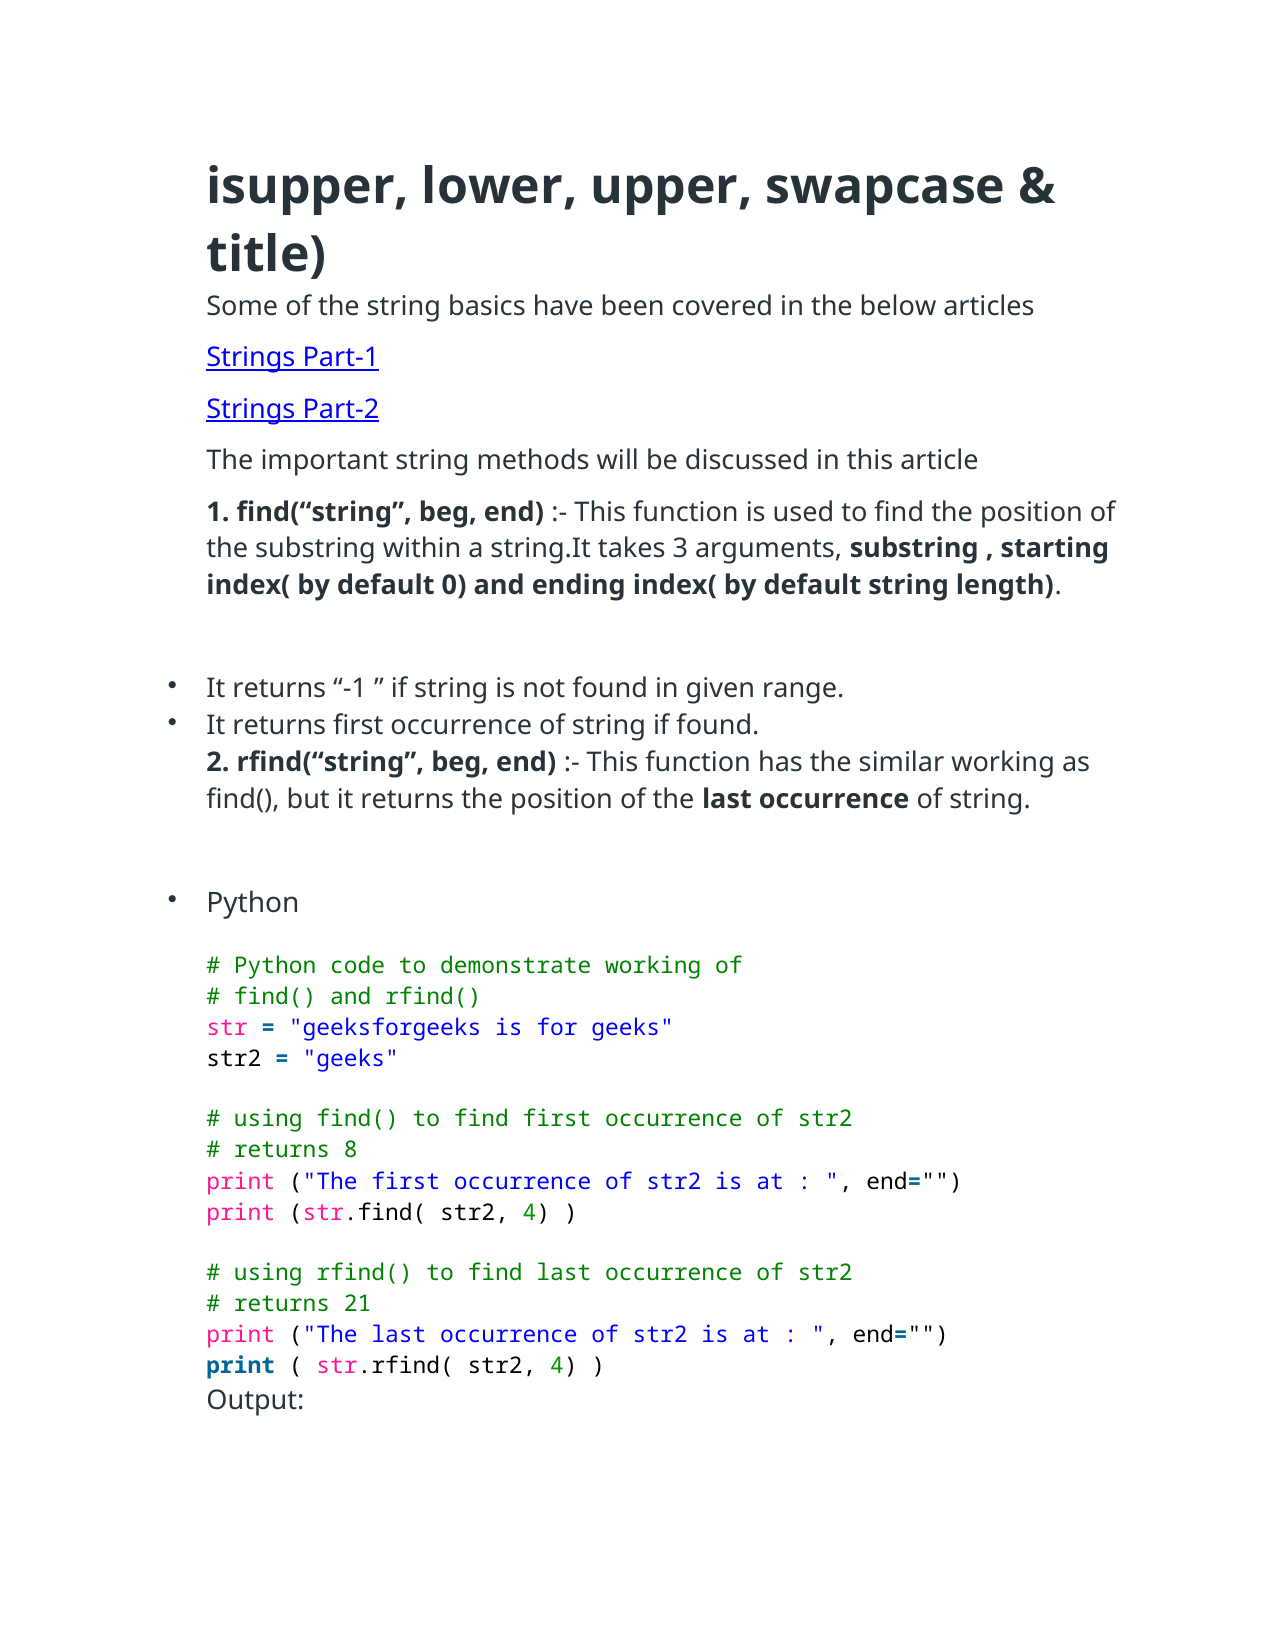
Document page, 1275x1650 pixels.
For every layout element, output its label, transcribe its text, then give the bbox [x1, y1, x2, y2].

text print (str.find( str2, 4) ) [206, 1196, 1125, 1227]
text 1. find(“string”, beg, end) :- This function is used to find the position of the substring within a string.It takes 3 arguments, substring , starting index( by default 0) and ending index( by default string length). [206, 492, 1125, 603]
text Output: [206, 1381, 1125, 1417]
text The important string methods will be discussed in this article [206, 441, 1125, 477]
text # using rfind() to find last occurrence of str2 [206, 1256, 1125, 1287]
list Python [169, 882, 1125, 921]
text str2 = "geeks" [206, 1042, 1125, 1074]
list It returns “-1 ” if string is not found in given range. [169, 669, 1125, 706]
text Strings Part-2 [206, 389, 1125, 426]
text # returns 21 [206, 1287, 1125, 1318]
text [206, 150, 1125, 286]
list It returns first occurrence of string if found. [169, 706, 1125, 742]
text # find() and rfind() [206, 980, 1125, 1011]
text Some of the string basics have been covered in the below articles [206, 286, 1125, 323]
text print ("The last occurrence of str2 is at : ", end="") [206, 1318, 1125, 1349]
text 2. rfind(“string”, beg, end) :- This function has the similar working as find(), but it returns the position of the last occurrence of string. [206, 742, 1125, 816]
text Strings Part-1 [206, 338, 1125, 374]
text # returns 8 [206, 1133, 1125, 1164]
text # Python code to demonstrate working of [206, 949, 1125, 980]
text print ("The first occurrence of str2 is at : ", end="") [206, 1164, 1125, 1196]
text str = "geeksforgeeks is for geeks" [206, 1011, 1125, 1042]
text # using find() to find first occurrence of str2 [206, 1102, 1125, 1133]
text print ( str.rfind( str2, 4) ) [206, 1349, 1125, 1381]
